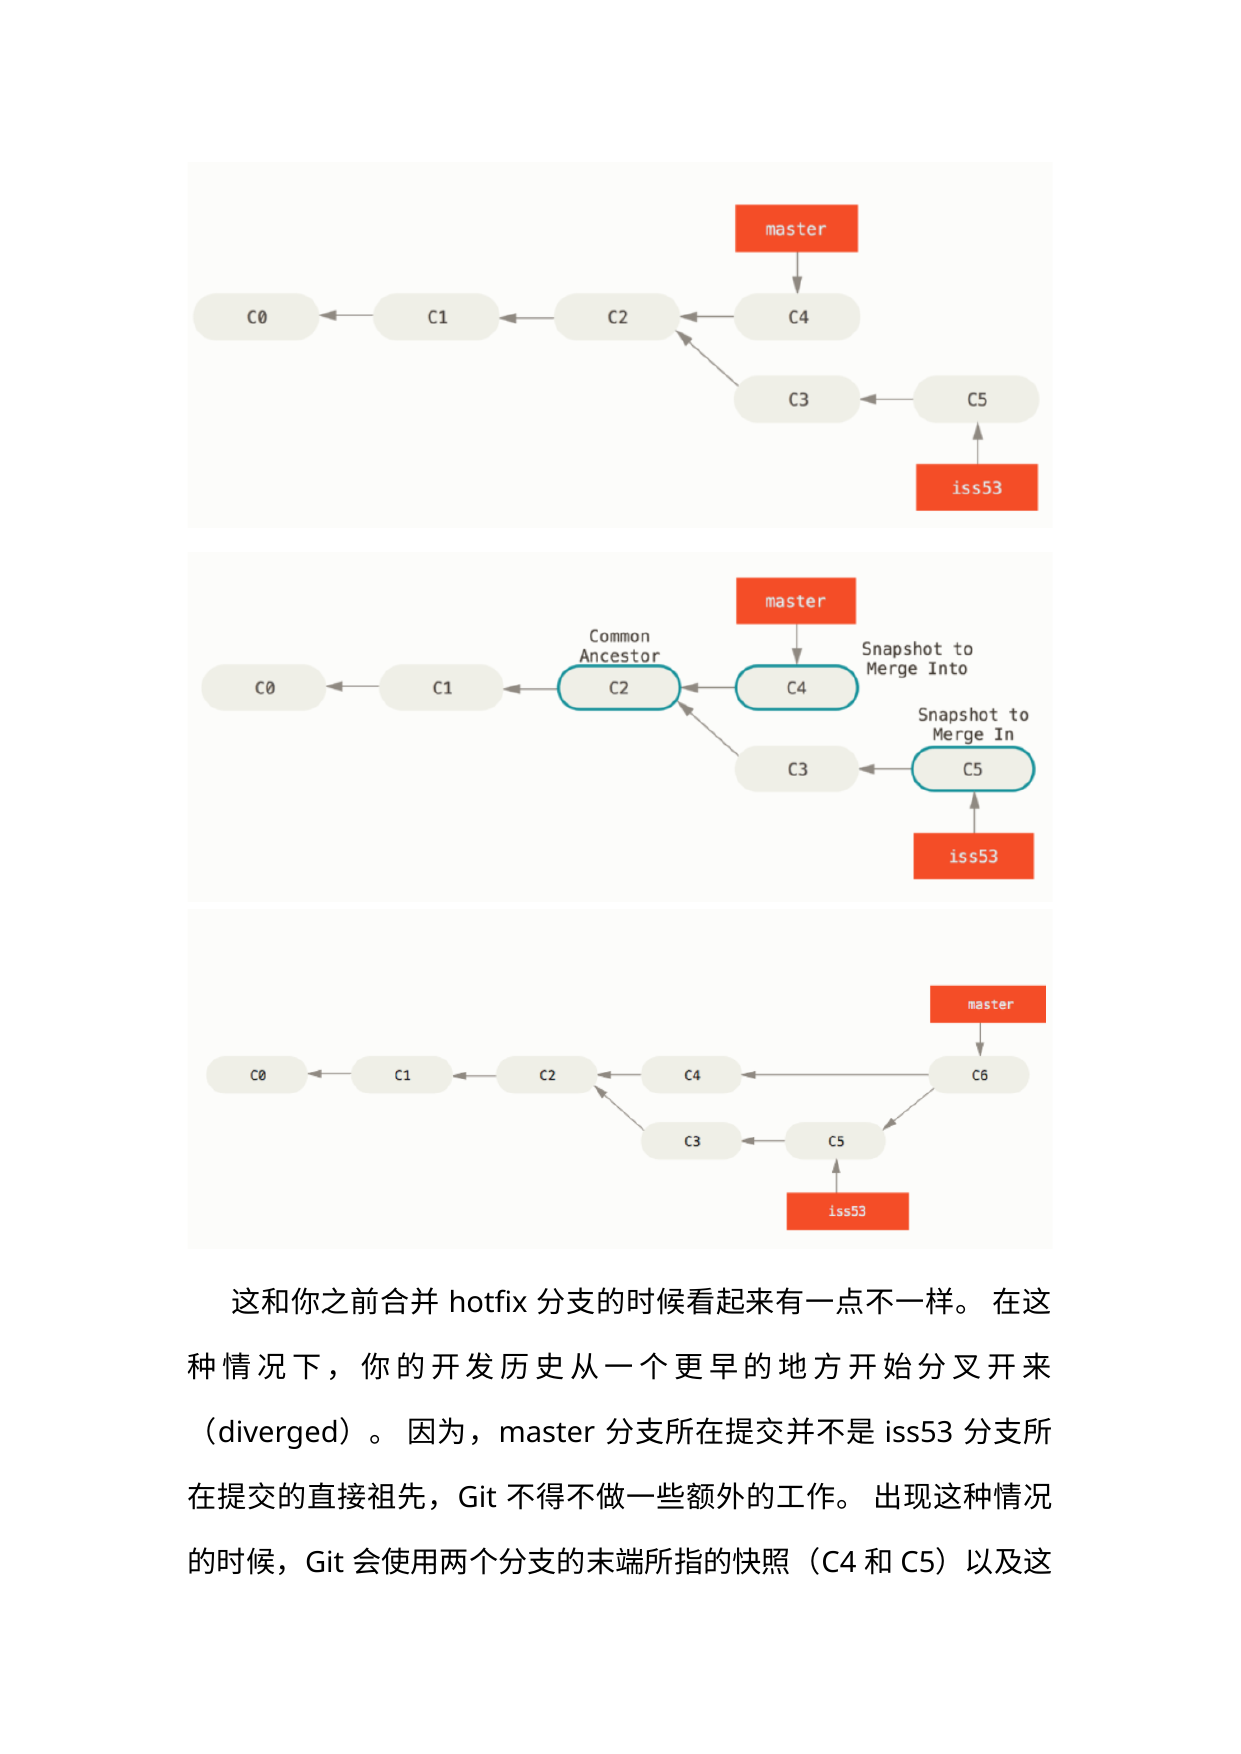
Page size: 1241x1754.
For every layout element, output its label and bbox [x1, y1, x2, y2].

picture [187, 909, 1053, 1249]
text [187, 1267, 1053, 1592]
picture [187, 552, 1053, 902]
picture [187, 162, 1053, 528]
